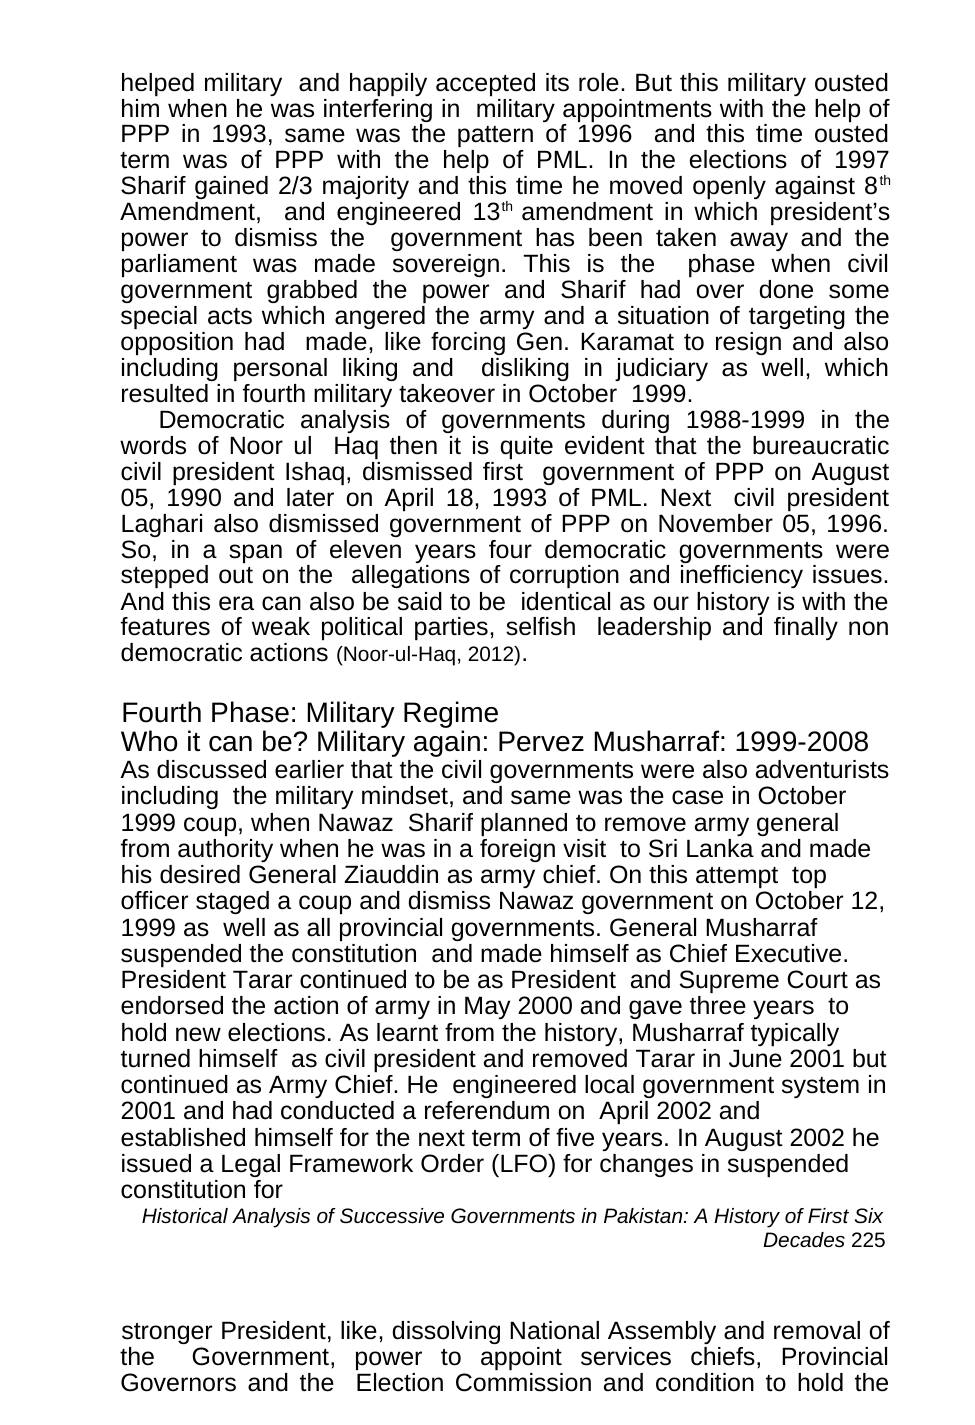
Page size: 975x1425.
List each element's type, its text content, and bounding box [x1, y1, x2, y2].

text Who it can be? Military again: Pervez Musharraf: 1999-2008 As discussed earlier that the civil governments were also adventurists including the military mindset, and same was the case in October 1999 coup, when Nawaz Sharif planned to remove army general from authority when he was in a foreign visit to Sri Lanka and made his desired General Ziauddin as army chief. On this attempt top officer staged a coup and dismiss Nawaz government on October 12, 1999 as well as all provincial governments. General Musharraf suspended the constitution and made himself as Chief Executive. President Tarar continued to be as President and Supreme Court as endorsed the action of army in May 2000 and gave three years to hold new elections. As learnt from the history, Musharraf typically turned himself as civil president and removed Tarar in June 2001 but continued as Army Chief. He engineered local government system in 2001 and had conducted a referendum on April 2002 and established himself for the next term of five years. In August 2002 he issued a Legal Framework Order (LFO) for changes in suspended constitution for [120, 728, 891, 1204]
text Democratic analysis of governments during 1988-1999 in the words of Noor ul Haq then it is quite evident that the bureaucratic civil president Ishaq, dismissed first government of PPP on August 05, 1990 and later on April 18, 1993 of PML. Next civil president Laghari also dismissed government of PPP on November 05, 1996. So, in a span of eleven years four democratic governments were stepped out on the allegations of corruption and inefficiency issues. And this era can also be said to be identical as our history is with the features of weak political parties, selfish leadership and finally non democratic actions (Noor-ul-Haq, 2012). [120, 408, 891, 667]
text Historical Analysis of Successive Governments in Pakistan: A History of First Six Decades 225 [80, 1204, 886, 1252]
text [120, 1319, 891, 1396]
text Fourth Phase: Military Regime [121, 696, 901, 728]
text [120, 71, 891, 408]
